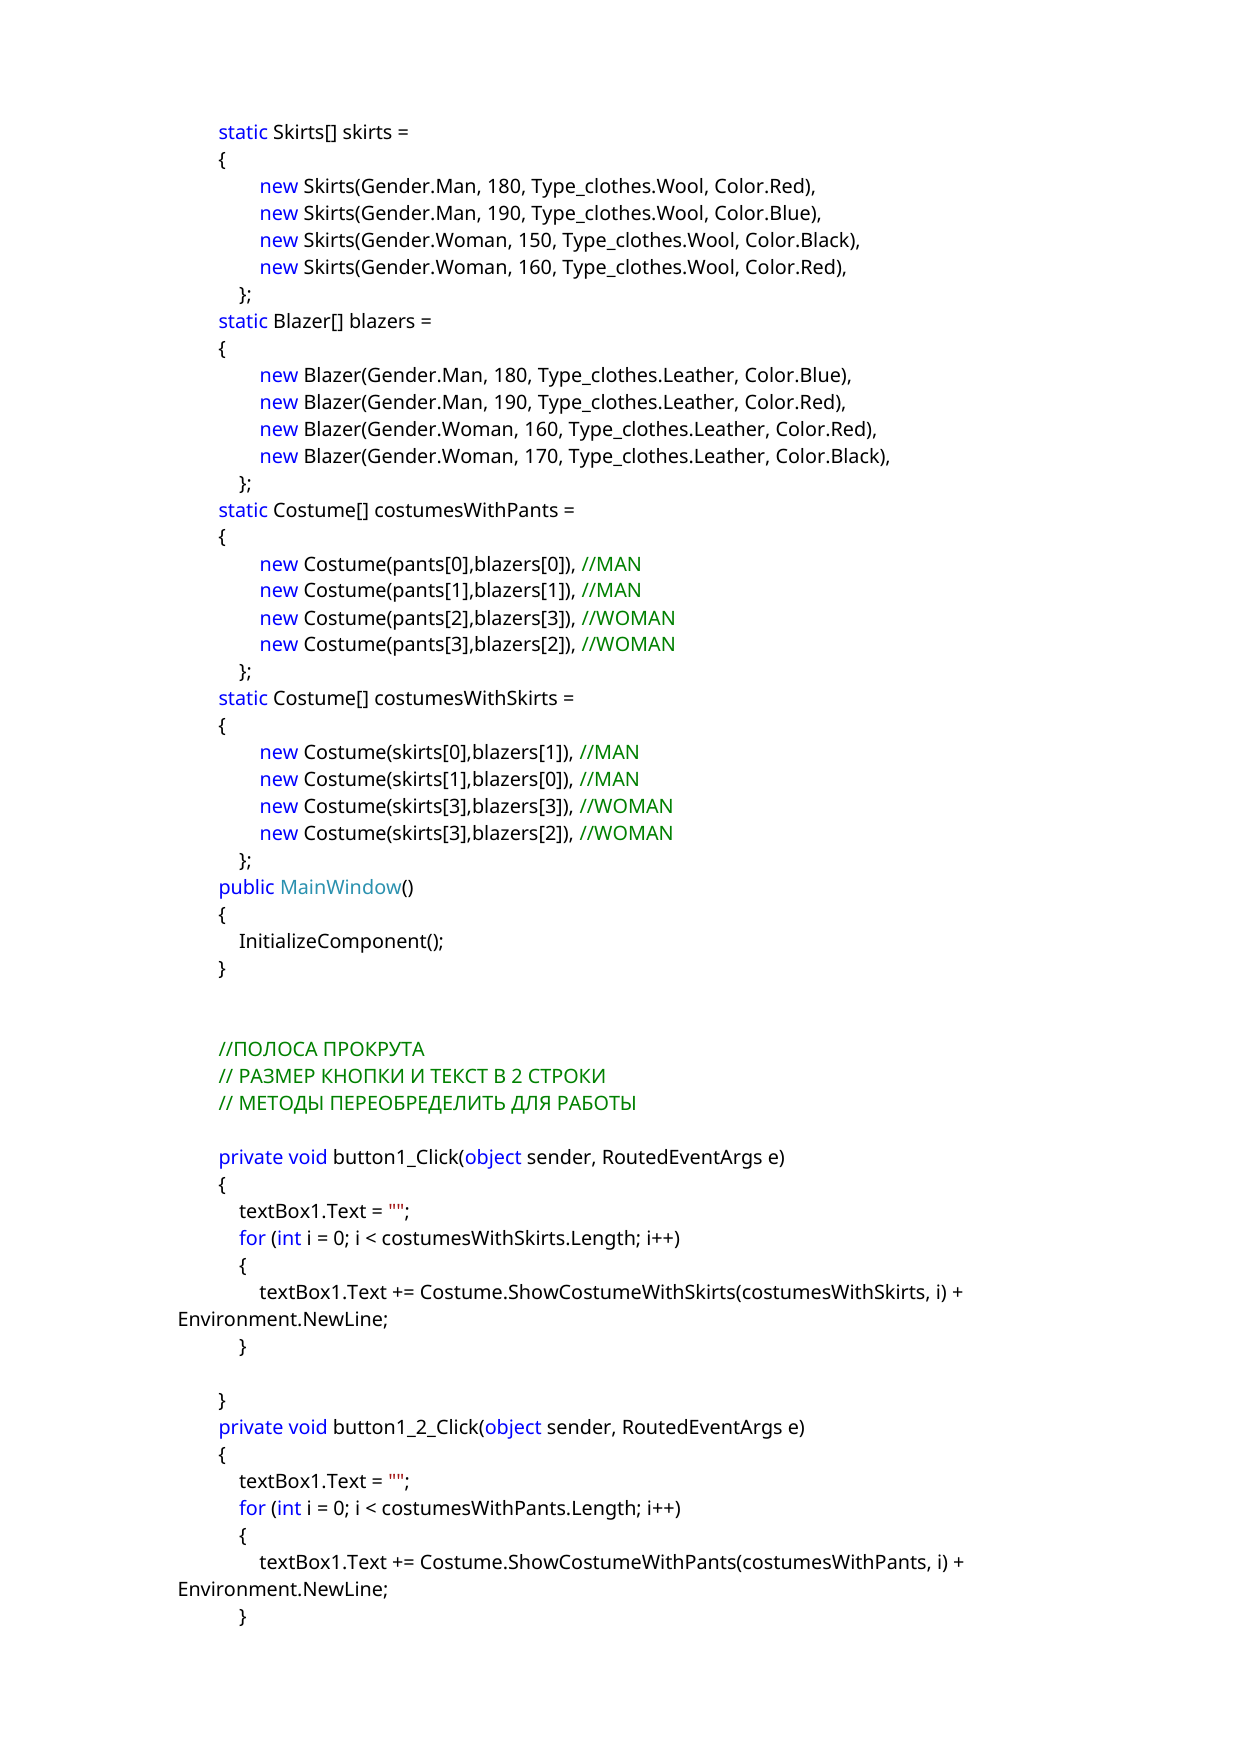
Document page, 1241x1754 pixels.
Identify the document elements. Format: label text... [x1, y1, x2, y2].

text static Blazer[] blazers = [177, 307, 1152, 334]
text new Costume(skirts[1],blazers[0]), //MAN [177, 766, 1152, 793]
text new Costume(pants[1],blazers[1]), //MAN [177, 577, 1152, 604]
text textBox1.Text += Costume.ShowCostumeWithPants(costumesWithPants, i) + Environment.NewLine; [177, 1548, 1152, 1602]
text { [177, 712, 1152, 739]
text new Costume(skirts[0],blazers[1]), //MAN [177, 739, 1152, 766]
text { [177, 1251, 1152, 1278]
text new Costume(pants[0],blazers[0]), //MAN [177, 550, 1152, 577]
text static Skirts[] skirts = [177, 118, 1152, 145]
text InitializeComponent(); [177, 927, 1152, 954]
text textBox1.Text += Costume.ShowCostumeWithSkirts(costumesWithSkirts, i) + Environment.NewLine; [177, 1278, 1152, 1332]
text } [177, 1602, 1152, 1629]
text new Costume(skirts[3],blazers[3]), //WOMAN [177, 793, 1152, 819]
text new Skirts(Gender.Woman, 150, Type_clothes.Wool, Color.Black), [177, 226, 1152, 253]
text new Blazer(Gender.Man, 180, Type_clothes.Leather, Color.Blue), [177, 361, 1152, 388]
text new Costume(pants[3],blazers[2]), //WOMAN [177, 631, 1152, 658]
text new Blazer(Gender.Woman, 170, Type_clothes.Leather, Color.Black), [177, 442, 1152, 469]
text public MainWindow() [177, 873, 1152, 901]
text // МЕТОДЫ ПЕРЕОБРЕДЕЛИТЬ ДЛЯ РАБОТЫ [177, 1089, 1152, 1116]
text new Skirts(Gender.Man, 190, Type_clothes.Wool, Color.Blue), [177, 199, 1152, 226]
text } [177, 1386, 1152, 1413]
text }; [177, 847, 1152, 873]
text for (int i = 0; i < costumesWithPants.Length; i++) [177, 1494, 1152, 1521]
text static Costume[] costumesWithSkirts = [177, 685, 1152, 712]
text new Blazer(Gender.Woman, 160, Type_clothes.Leather, Color.Red), [177, 415, 1152, 442]
text { [177, 523, 1152, 550]
text new Skirts(Gender.Woman, 160, Type_clothes.Wool, Color.Red), [177, 253, 1152, 280]
text }; [177, 658, 1152, 685]
text textBox1.Text = ""; [177, 1467, 1152, 1494]
text { [177, 1521, 1152, 1548]
text { [177, 145, 1152, 172]
text new Costume(skirts[3],blazers[2]), //WOMAN [177, 819, 1152, 847]
text for (int i = 0; i < costumesWithSkirts.Length; i++) [177, 1224, 1152, 1251]
text private void button1_2_Click(object sender, RoutedEventArgs e) [177, 1413, 1152, 1440]
text { [177, 901, 1152, 927]
text new Skirts(Gender.Man, 180, Type_clothes.Wool, Color.Red), [177, 172, 1152, 199]
text new Costume(pants[2],blazers[3]), //WOMAN [177, 604, 1152, 631]
text { [177, 1440, 1152, 1467]
text private void button1_Click(object sender, RoutedEventArgs e) [177, 1143, 1152, 1170]
text static Costume[] costumesWithPants = [177, 496, 1152, 523]
text textBox1.Text = ""; [177, 1197, 1152, 1224]
text //ПОЛОСА ПРОКРУТА [177, 1035, 1152, 1062]
text } [177, 1332, 1152, 1359]
text } [177, 954, 1152, 981]
text new Blazer(Gender.Man, 190, Type_clothes.Leather, Color.Red), [177, 388, 1152, 415]
text }; [177, 469, 1152, 496]
text // РАЗМЕР КНОПКИ И ТЕКСТ В 2 СТРОКИ [177, 1062, 1152, 1089]
text { [177, 1170, 1152, 1197]
text { [177, 334, 1152, 361]
text }; [177, 280, 1152, 307]
